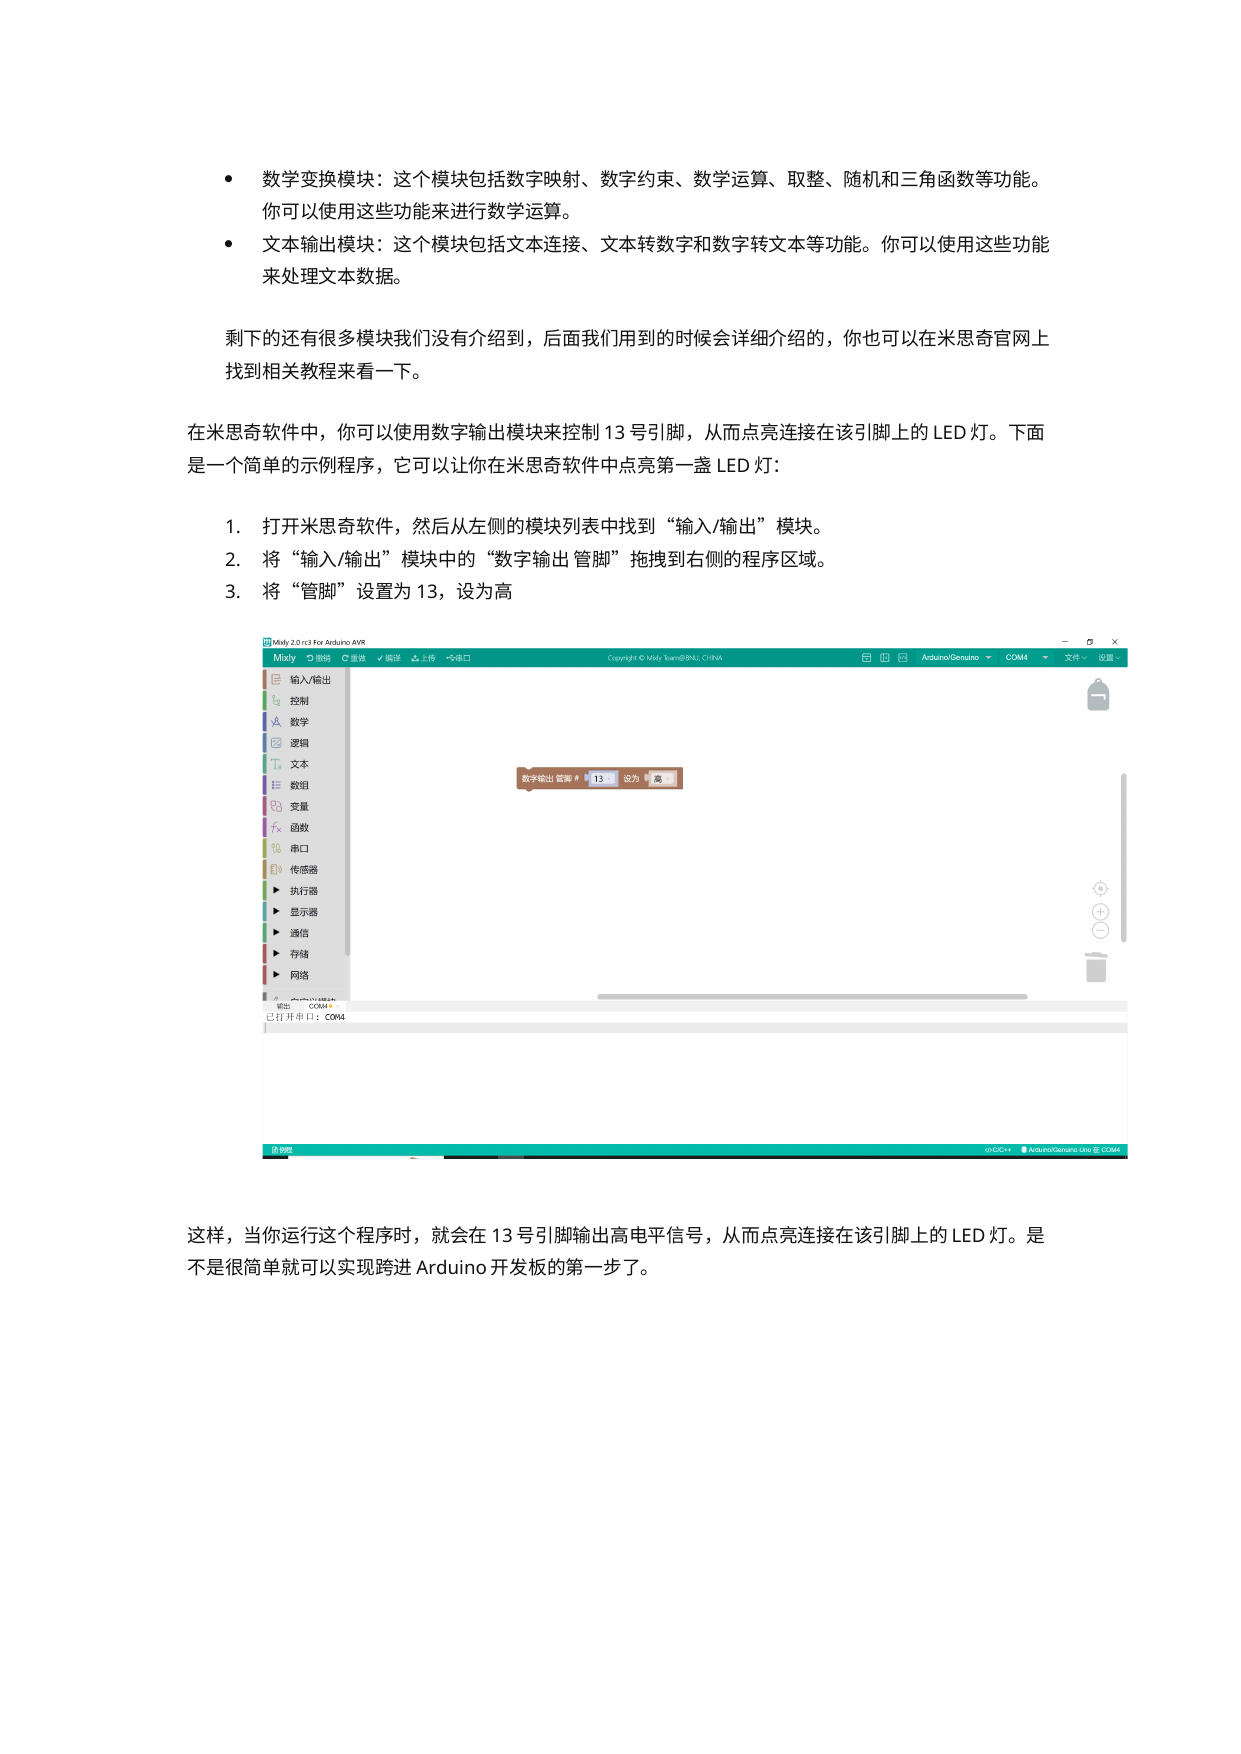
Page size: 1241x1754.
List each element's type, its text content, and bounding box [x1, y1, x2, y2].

picture [262, 636, 1128, 1159]
list 文本输出模块：这个模块包括文本连接、文本转数字和数字转文本等功能。你可以使用这些功能来处理文本数据。 [225, 227, 1053, 292]
list 将“管脚”设置为13，设为高 [225, 574, 1053, 607]
list 打开米思奇软件，然后从左侧的模块列表中找到“输入/输出”模块。 [225, 509, 1053, 542]
text 这样，当你运行这个程序时，就会在13号引脚输出高电平信号，从而点亮连接在该引脚上的LED灯。是不是很简单就可以实现跨进Arduino开发板的第一步了。 [187, 1218, 1053, 1283]
list 将“输入/输出”模块中的“数字输出 管脚”拖拽到右侧的程序区域。 [225, 542, 1053, 574]
text 在米思奇软件中，你可以使用数字输出模块来控制13号引脚，从而点亮连接在该引脚上的LED灯。下面是一个简单的示例程序，它可以让你在米思奇软件中点亮第一盏LED灯： [187, 415, 1053, 480]
text 剩下的还有很多模块我们没有介绍到，后面我们用到的时候会详细介绍的，你也可以在米思奇官网上找到相关教程来看一下。 [225, 321, 1053, 386]
list 数学变换模块：这个模块包括数字映射、数字约束、数学运算、取整、随机和三角函数等功能。你可以使用这些功能来进行数学运算。 [225, 162, 1053, 227]
